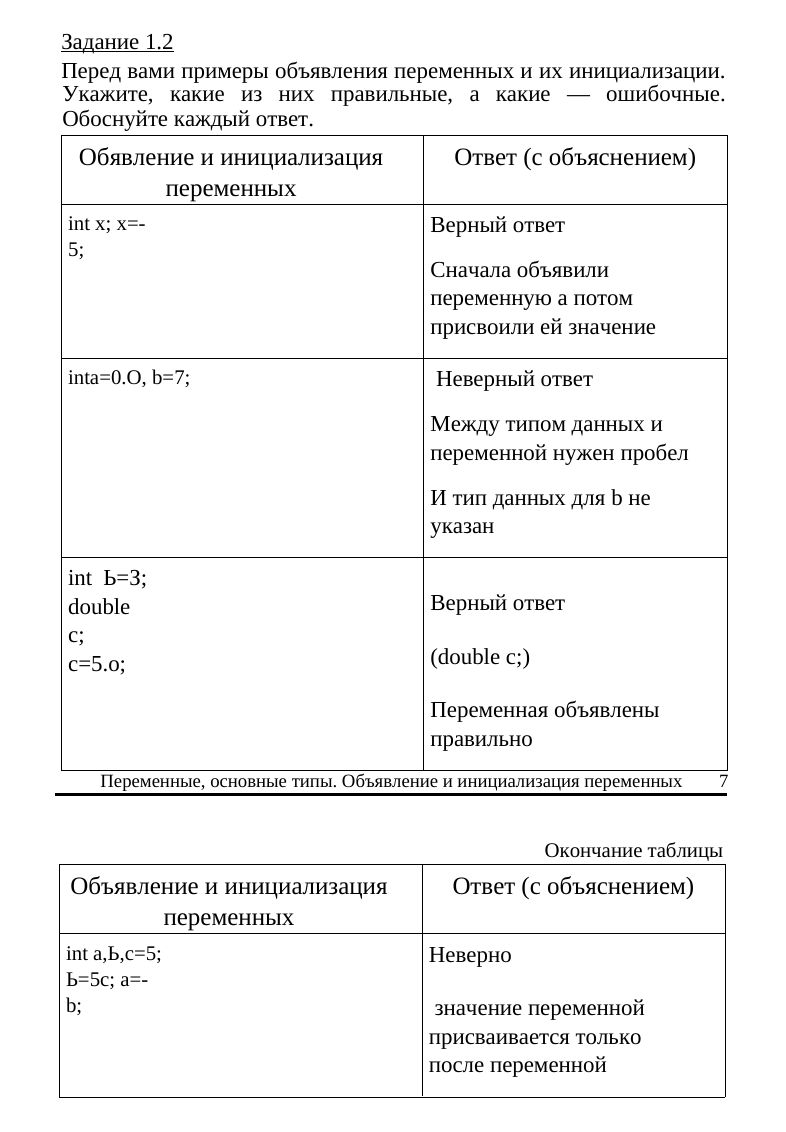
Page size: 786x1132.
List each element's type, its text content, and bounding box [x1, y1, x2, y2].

table_header Объявление и инициализация переменных [60, 865, 422, 933]
table_cell Верный ответ Сначала объявили переменную а потом присвоили ей значение [424, 205, 727, 358]
text Окончание таблицы [59, 837, 723, 862]
table_header Ответ (с объяснением) [423, 865, 725, 933]
table_cell int х; х=-5; [62, 205, 423, 358]
table_cell Неверный ответ Между типом данных и переменной нужен пробел И тип данных для b не указан [424, 359, 727, 557]
text Перед вами примеры объявления переменных и их инициализации. Укажите, какие из них правильные, а какие — ошибочные. Обоснуйте каждый ответ. [61, 59, 727, 131]
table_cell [423, 934, 725, 1096]
table_header Обявление и инициализация переменных [62, 136, 423, 204]
table_header Ответ (с объяснением) [424, 136, 727, 204]
text Переменные, основные типы. Объявление и инициализация переменных 7 [59, 770, 728, 792]
subtitle Задание 1.2 [61, 28, 728, 54]
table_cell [60, 934, 422, 1096]
table_cell Верный ответ (double с;) Переменная объявлены правильно [424, 558, 727, 770]
table_cell int Ь=З; double с; с=5.о; [62, 558, 423, 770]
table_cell inta=0.O, b=7; [62, 359, 423, 557]
